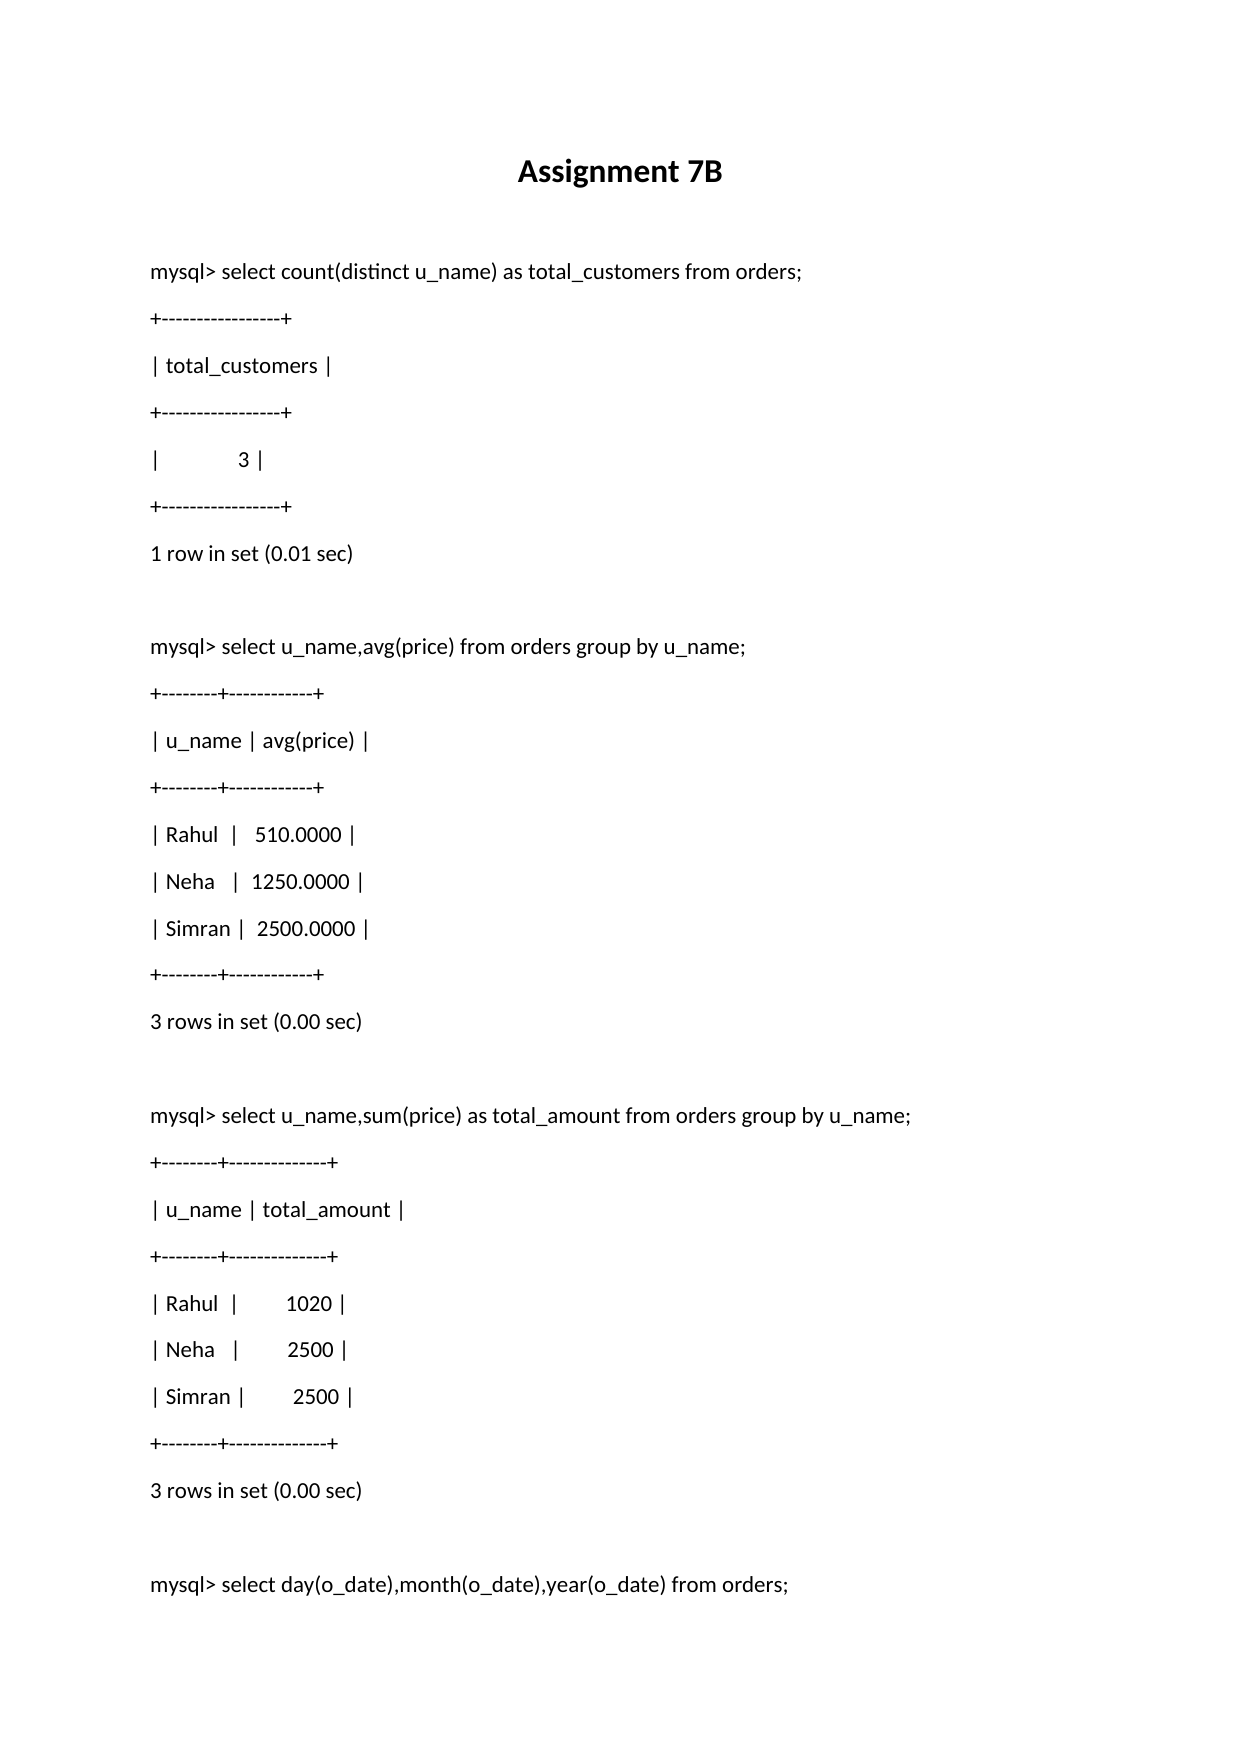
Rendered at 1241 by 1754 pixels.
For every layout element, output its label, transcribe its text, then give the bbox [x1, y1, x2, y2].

text | u_name | total_amount | [150, 1195, 1090, 1223]
text +--------+--------------+ [150, 1242, 1090, 1270]
text +-----------------+ [150, 492, 1090, 520]
text mysql> select u_name,sum(price) as total_amount from orders group by u_name; [150, 1101, 1090, 1129]
text +--------+--------------+ [150, 1148, 1090, 1176]
text +-----------------+ [150, 398, 1090, 426]
text mysql> select day(o_date),month(o_date),year(o_date) from orders; [150, 1570, 1090, 1598]
text +--------+------------+ [150, 961, 1090, 989]
text | Simran | 2500.0000 | [150, 914, 1090, 942]
text 1 row in set (0.01 sec) [150, 539, 1090, 567]
text mysql> select count(distinct u_name) as total_customers from orders; [150, 257, 1090, 286]
text Assignment 7B [150, 150, 1090, 191]
text +--------+------------+ [150, 679, 1090, 707]
text 3 rows in set (0.00 sec) [150, 1007, 1090, 1036]
text | Simran | 2500 | [150, 1382, 1090, 1411]
text mysql> select u_name,avg(price) from orders group by u_name; [150, 632, 1090, 661]
text +-----------------+ [150, 304, 1090, 332]
text +--------+--------------+ [150, 1429, 1090, 1457]
text | total_customers | [150, 351, 1090, 379]
text | Neha | 2500 | [150, 1336, 1090, 1364]
text | u_name | avg(price) | [150, 726, 1090, 754]
text | 3 | [150, 445, 1090, 473]
text | Rahul | 510.0000 | [150, 820, 1090, 848]
text | Rahul | 1020 | [150, 1289, 1090, 1317]
text +--------+------------+ [150, 773, 1090, 801]
text | Neha | 1250.0000 | [150, 867, 1090, 895]
text 3 rows in set (0.00 sec) [150, 1476, 1090, 1504]
